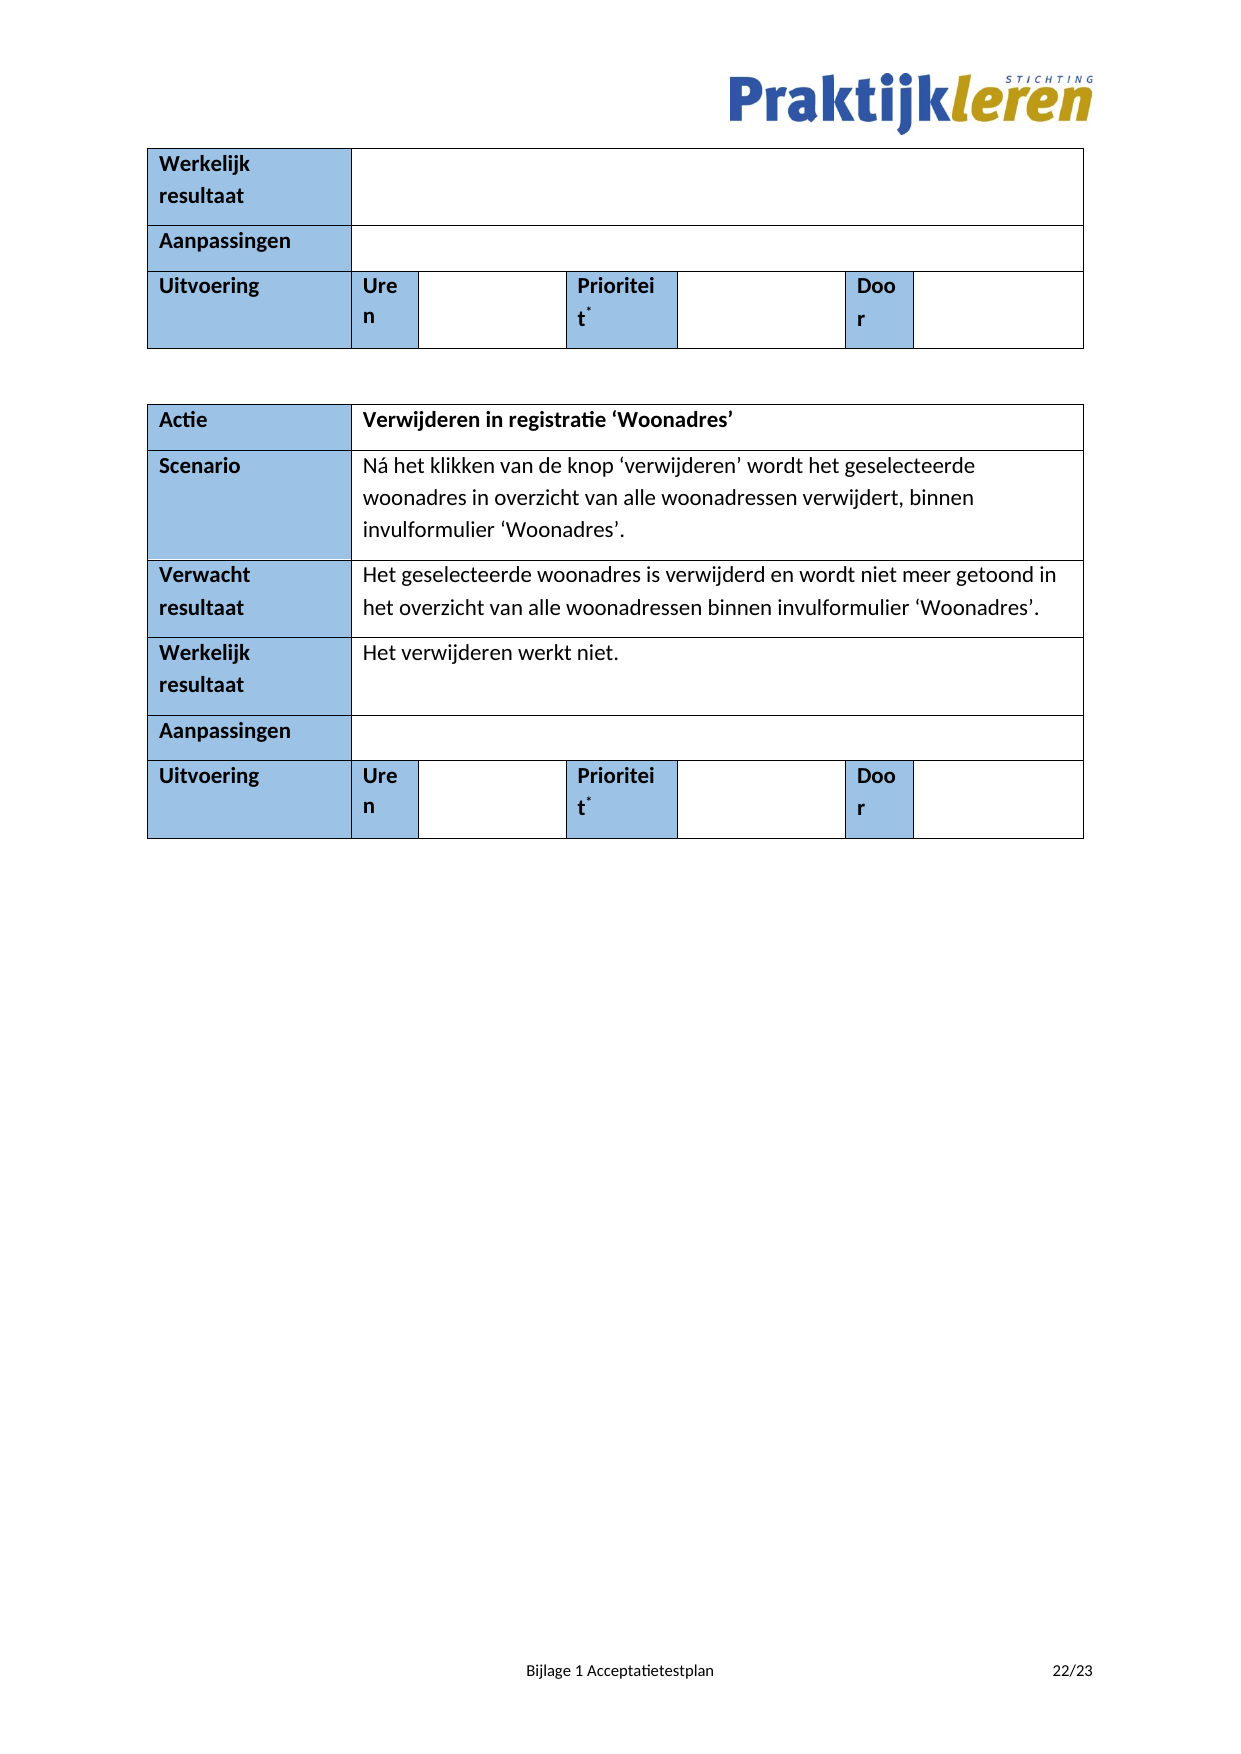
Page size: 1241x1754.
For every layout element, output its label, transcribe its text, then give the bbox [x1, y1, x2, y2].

table_cell Prioriteit* [567, 272, 677, 348]
table_cell Uren [352, 272, 418, 348]
table_cell Uren [352, 761, 418, 838]
table_cell Het verwijderen werkt niet. [352, 638, 1083, 715]
table_header Verwijderen in registratie ‘Woonadres’ [352, 405, 1083, 450]
table_cell Door [846, 761, 913, 838]
table_cell [419, 272, 566, 348]
table_cell [914, 761, 1083, 838]
table_cell Scenario [148, 451, 351, 559]
table_cell [352, 149, 1083, 225]
table_cell [352, 716, 1083, 760]
table_cell Aanpassingen [148, 226, 351, 271]
table_cell [678, 272, 845, 348]
table_cell Uitvoering [148, 272, 351, 348]
table_cell Prioriteit* [567, 761, 677, 838]
table_cell Aanpassingen [148, 716, 351, 760]
table_cell [352, 226, 1083, 271]
table_cell [419, 761, 566, 838]
table_cell Verwacht resultaat [148, 561, 351, 637]
table_cell Uitvoering [148, 761, 351, 838]
table_cell [914, 272, 1083, 348]
table_cell [678, 761, 845, 838]
picture [730, 73, 1093, 135]
table_cell Ná het klikken van de knop ‘verwijderen’ wordt het geselecteerde woonadres in overzicht van alle woonadressen verwijdert, binnen invulformulier ‘Woonadres’. [352, 451, 1083, 559]
table_header Actie [148, 405, 351, 450]
table_cell Door [846, 272, 913, 348]
table_cell Werkelijk resultaat [148, 638, 351, 715]
table_cell Werkelijk resultaat [148, 149, 351, 225]
table_cell Het geselecteerde woonadres is verwijderd en wordt niet meer getoond in het overzicht van alle woonadressen binnen invulformulier ‘Woonadres’. [352, 561, 1083, 637]
